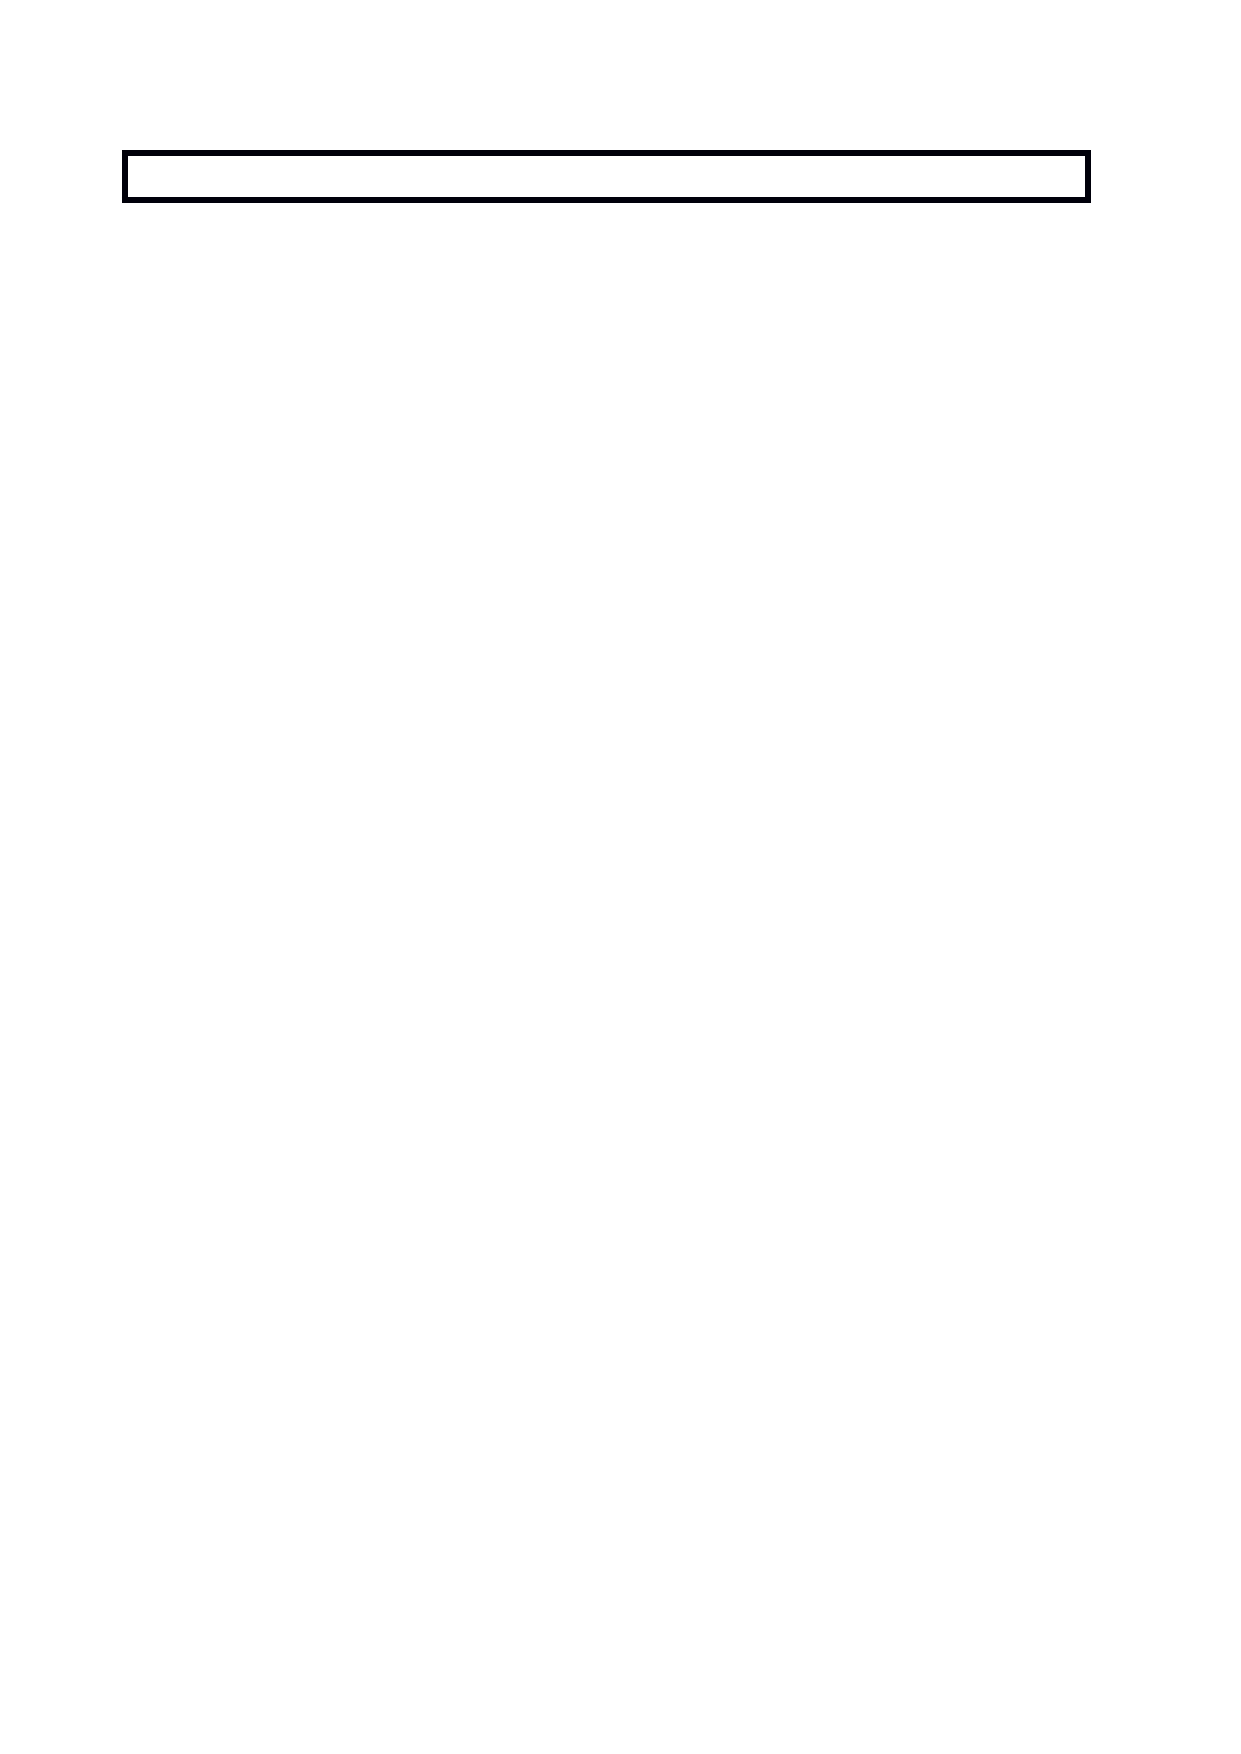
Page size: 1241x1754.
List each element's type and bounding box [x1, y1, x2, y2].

table_cell [128, 156, 1085, 197]
